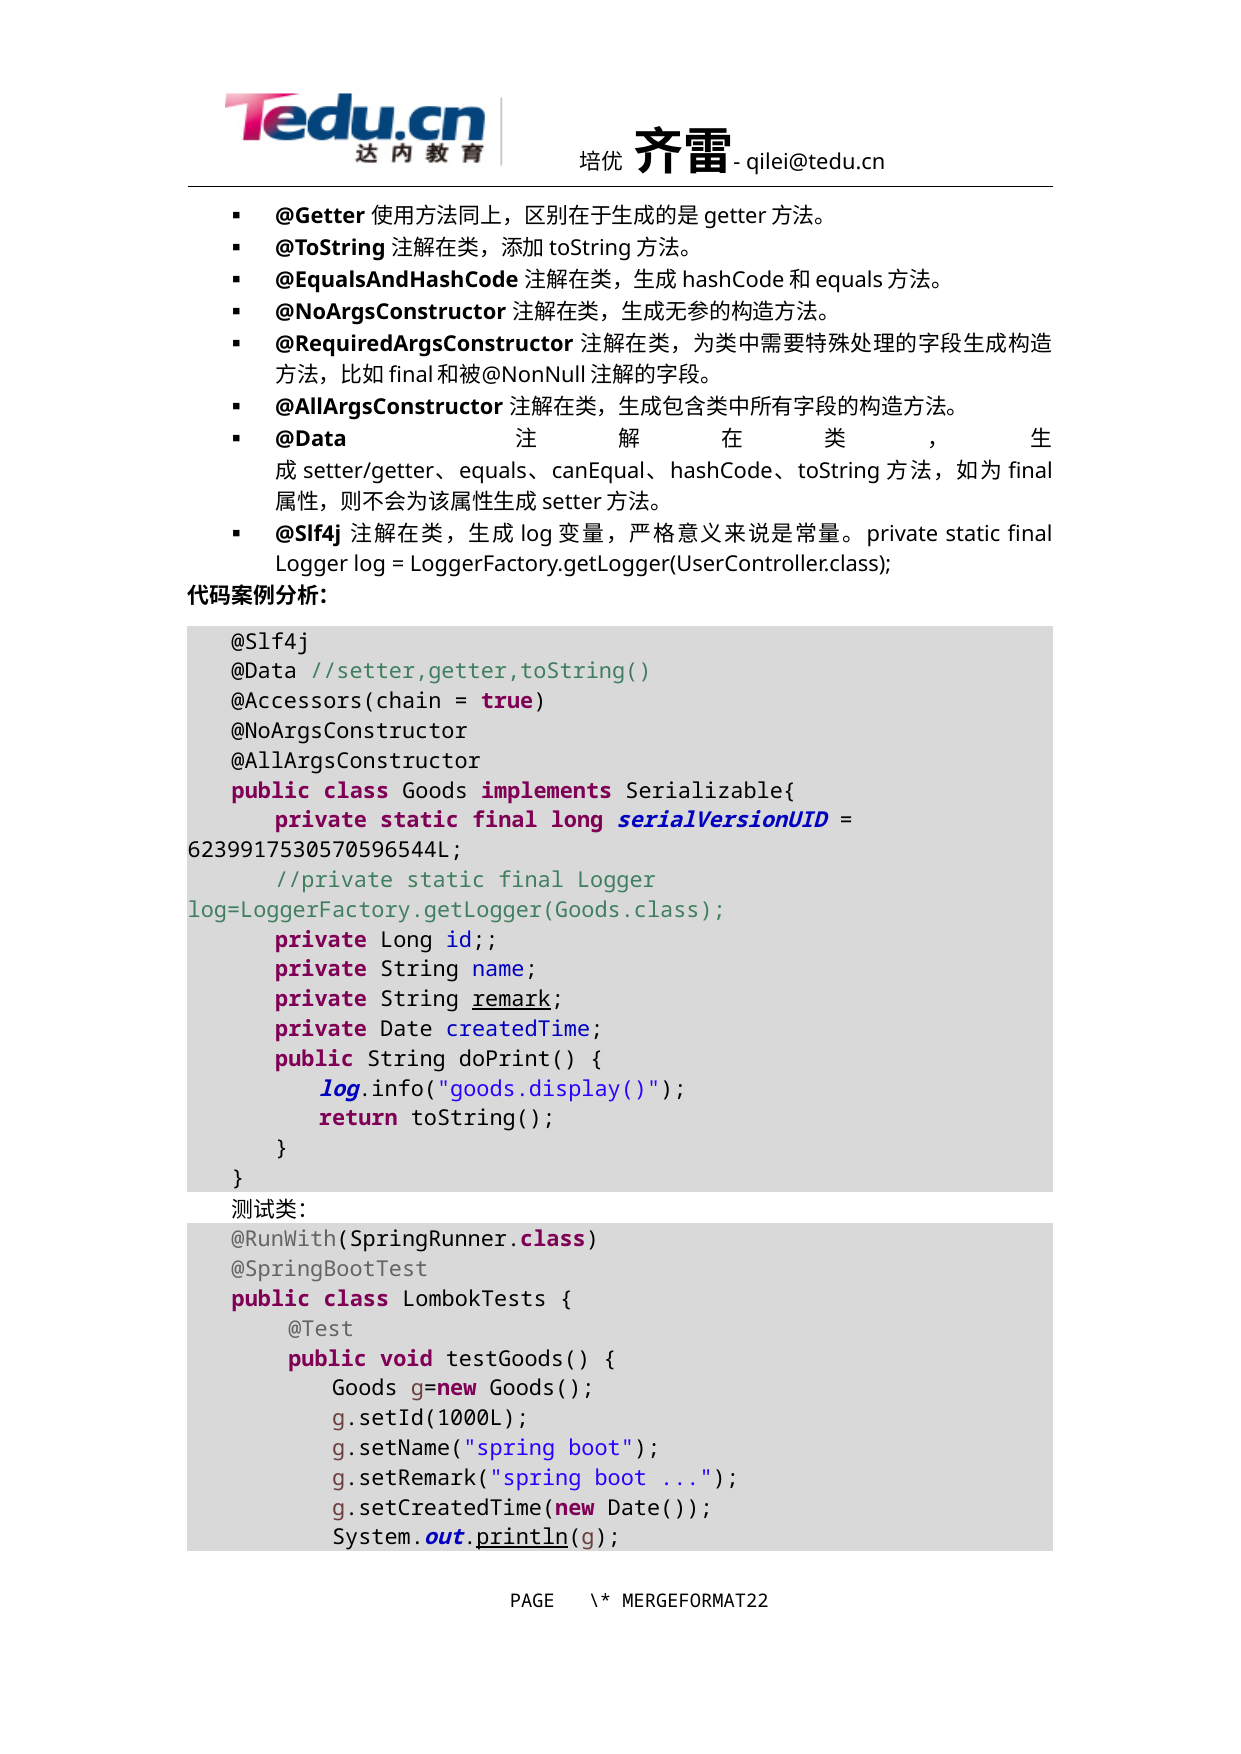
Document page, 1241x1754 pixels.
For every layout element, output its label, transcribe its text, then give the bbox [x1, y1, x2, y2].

text private String name; [187, 953, 1053, 983]
text @SpringBootTest [187, 1253, 1053, 1283]
text private String remark; [187, 983, 1053, 1013]
text } [187, 1132, 1053, 1162]
list @EqualsAndHashCode 注解在类，生成hashCode和equals方法。 [231, 262, 1053, 294]
text g.setName("spring boot"); [187, 1432, 1053, 1462]
text private Long id;; [187, 923, 1053, 953]
text @Test [187, 1313, 1053, 1342]
text public void testGoods() { [187, 1342, 1053, 1372]
text System.out.println(g); [187, 1521, 1053, 1551]
list @Getter 使用方法同上，区别在于生成的是getter方法。 [231, 198, 1053, 230]
text return toString(); [187, 1102, 1053, 1132]
text public String doPrint() { [187, 1043, 1053, 1072]
text 测试类： [187, 1192, 1053, 1223]
text log.info("goods.display()"); [187, 1072, 1053, 1102]
text private static final long serialVersionUID = 6239917530570596544L; [187, 804, 1053, 864]
text private Date createdTime; [187, 1013, 1053, 1043]
text 代码案例分析： [187, 578, 1053, 609]
list @ToString 注解在类，添加toString方法。 [231, 230, 1053, 262]
text public class Goods implements Serializable{ [187, 774, 1053, 804]
list @Slf4j 注解在类，生成log变量，严格意义来说是常量。private static final Logger log = LoggerFactory.getLogger(UserController.class); [231, 516, 1053, 578]
text g.setId(1000L); [187, 1402, 1053, 1432]
text public class LombokTests { [187, 1283, 1053, 1313]
list @AllArgsConstructor 注解在类，生成包含类中所有字段的构造方法。 [231, 389, 1053, 421]
text g.setCreatedTime(new Date()); [187, 1491, 1053, 1521]
text } [187, 1162, 1053, 1192]
text @Slf4j [187, 626, 1053, 655]
text @AllArgsConstructor [187, 745, 1053, 774]
text @RunWith(SpringRunner.class) [187, 1223, 1053, 1253]
text @Data //setter,getter,toString() [187, 655, 1053, 685]
text @Accessors(chain = true) [187, 685, 1053, 715]
picture [225, 88, 507, 170]
list @Data 注解在类，生成setter/getter、equals、canEqual、hashCode、toString方法，如为final属性，则不会为该属性生成setter方法。 [231, 421, 1053, 516]
list @RequiredArgsConstructor 注解在类，为类中需要特殊处理的字段生成构造方法，比如final和被@NonNull注解的字段。 [231, 326, 1053, 389]
text g.setRemark("spring boot ..."); [187, 1462, 1053, 1491]
text Goods g=new Goods(); [187, 1372, 1053, 1402]
list @NoArgsConstructor 注解在类，生成无参的构造方法。 [231, 294, 1053, 326]
text @NoArgsConstructor [187, 715, 1053, 745]
text //private static final Logger log=LoggerFactory.getLogger(Goods.class); [187, 864, 1053, 923]
